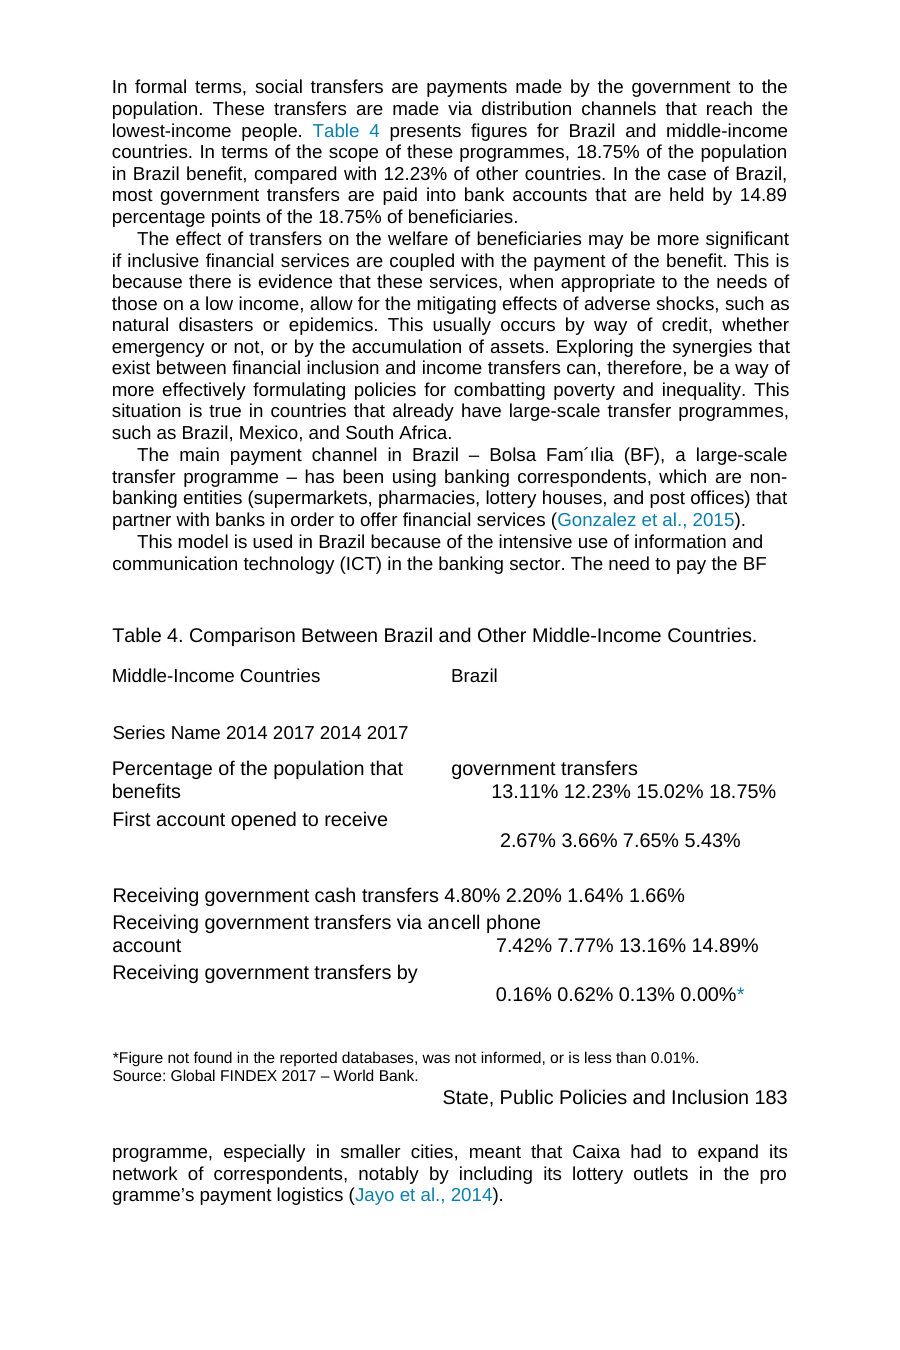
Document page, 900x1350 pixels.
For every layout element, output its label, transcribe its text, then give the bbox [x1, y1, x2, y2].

text First account opened to receive government transfers [112, 807, 396, 830]
picture [473, 1188, 477, 1199]
text Receiving government transfers via an account [112, 911, 451, 956]
text Middle-Income Countries [112, 665, 451, 687]
text State, Public Policies and Inclusion 183 [112, 1086, 788, 1108]
text Series Name 2014 2017 2014 2017 [112, 721, 790, 743]
text programme, especially in smaller cities, meant that Caixa had to expand its network of correspondents, notably by including its lottery outlets in the pro gramme’s payment logistics (Jayo et al., 2014). [112, 1141, 788, 1206]
text Brazil [451, 665, 790, 687]
text Receiving government cash transfers 4.80% 2.20% 1.64% 1.66% [112, 883, 790, 906]
text Table 4. Comparison Between Brazil and Other Middle-Income Countries. [112, 624, 790, 647]
text 13.11% 12.23% 15.02% 18.75% 2.67% 3.66% 7.65% 5.43% [491, 780, 789, 852]
text The main payment channel in Brazil – Bolsa Fam´ılia (BF), a large-scale transfer programme – has been using banking correspondents, which are non-banking entities (supermarkets, pharmacies, lottery houses, and post offices) that partner with banks in order to offer financial services (Gonzalez et al., 2015). [112, 444, 788, 530]
text *Figure not found in the reported databases, was not informed, or is less than 0.01%. Source: Global FINDEX 2017 – World Bank. [112, 1048, 720, 1085]
picture [359, 1188, 363, 1198]
text Receiving government transfers by cell phone [112, 961, 451, 984]
text First account opened to receive government transfers [451, 757, 736, 780]
text 7.42% 7.77% 13.16% 14.89% 0.16% 0.62% 0.13% 0.00%* [496, 934, 790, 1005]
picture [736, 987, 743, 994]
text The effect of transfers on the welfare of beneficiaries may be more significant if inclusive financial services are coupled with the payment of the benefit. This is because there is evidence that these services, when appropriate to the needs of those on a low income, allow for the mitigating effects of adverse shocks, such as natural disasters or epidemics. This usually occurs by way of credit, whether emergency or not, or by the accumulation of assets. Exploring the synergies that exist between financial inclusion and income transfers can, therefore, be a way of more effectively formulating policies for combatting poverty and inequality. This situation is true in countries that already have large-scale transfer programmes, such as Brazil, Mexico, and South Africa. [112, 228, 790, 443]
text Receiving government transfers by cell phone [451, 911, 790, 934]
text Percentage of the population that benefits [112, 757, 416, 803]
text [112, 76, 788, 227]
text This model is used in Brazil because of the intensive use of information and communication technology (ICT) in the banking sector. The need to pay the BF [112, 531, 788, 574]
